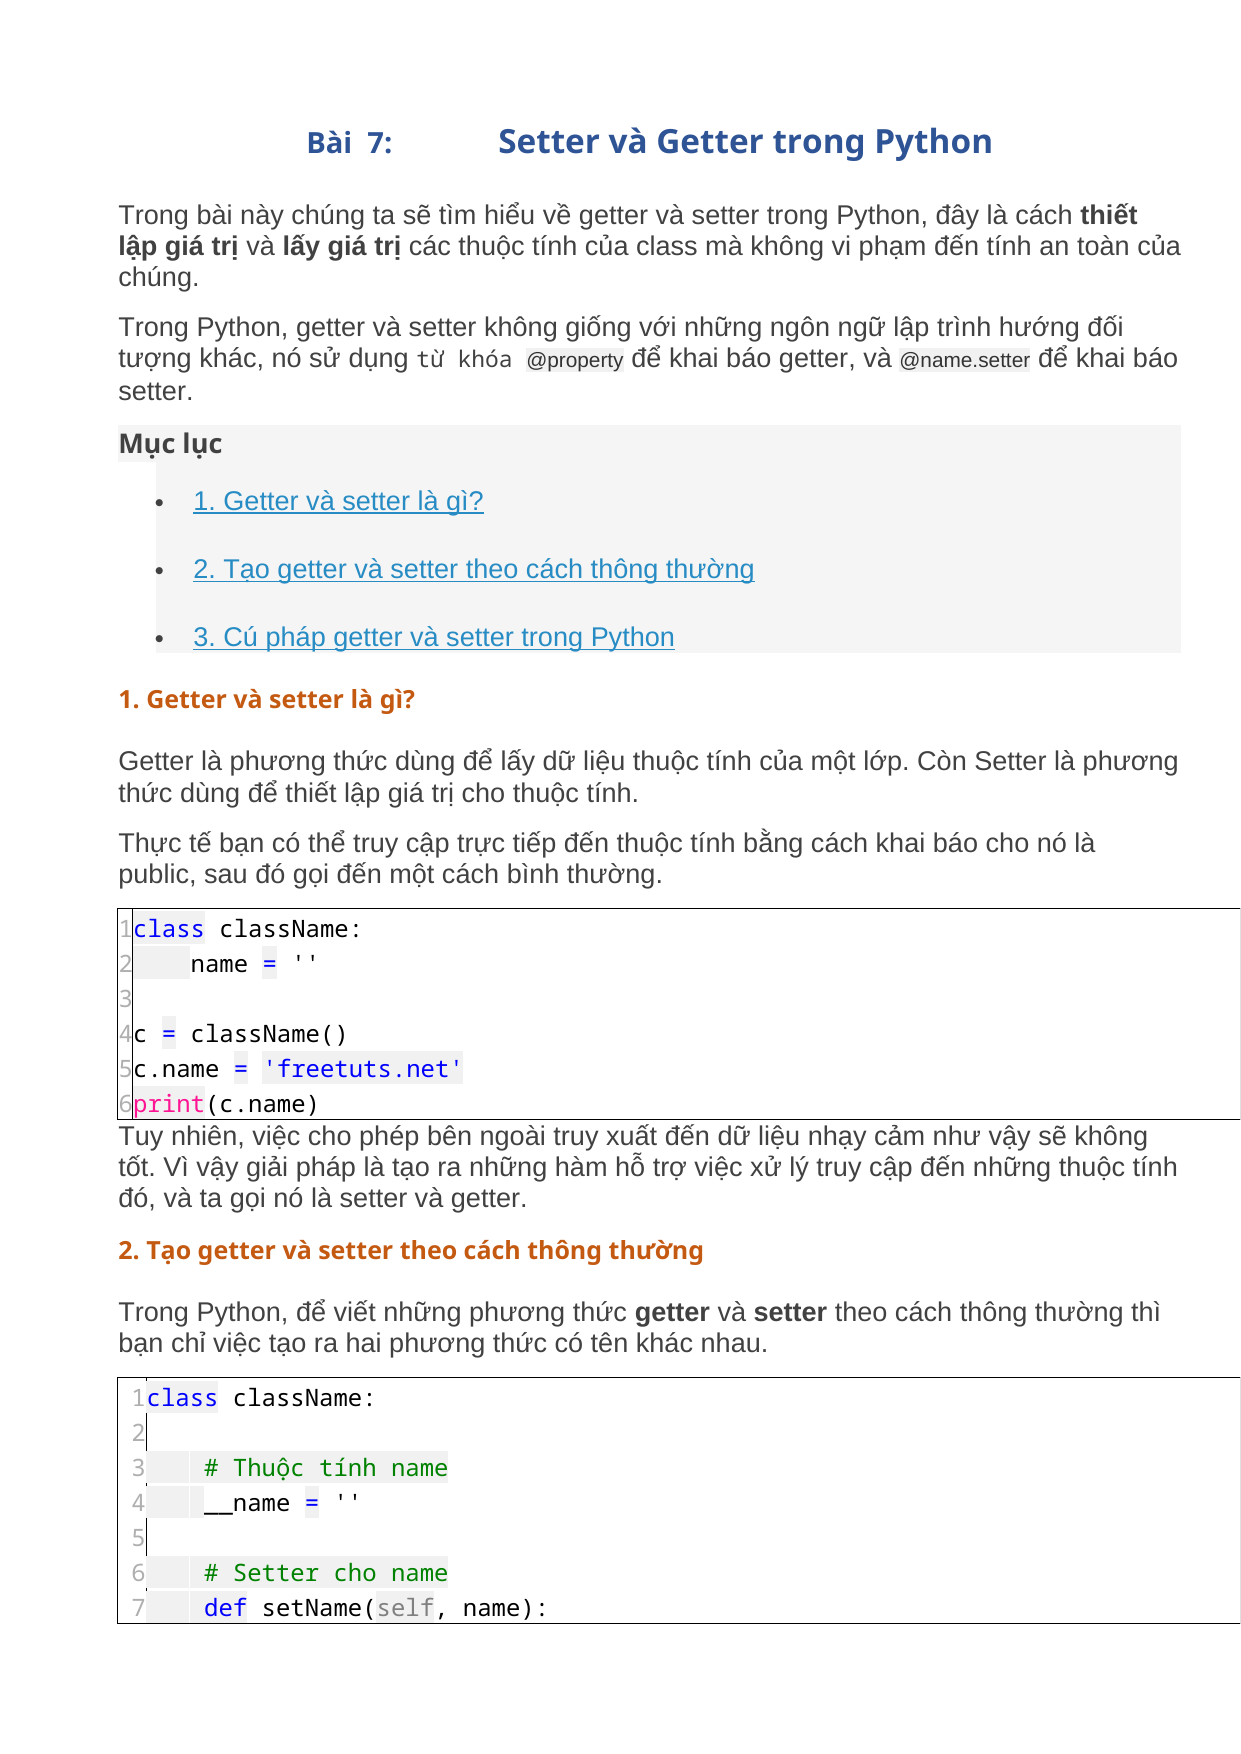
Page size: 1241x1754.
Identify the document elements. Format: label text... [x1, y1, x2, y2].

subtitle Setter và Getter trong Python [118, 118, 1181, 163]
text Trong Python, để viết những phương thức getter và setter theo cách thông thường thì bạn chỉ việc tạo ra hai phương thức có tên khác nhau. [118, 1296, 1181, 1358]
text Trong bài này chúng ta sẽ tìm hiểu về getter và setter trong Python, đây là cách thiết lập giá trị và lấy giá trị các thuộc tính của class mà không vi phạm đến tính an toàn của chúng. [118, 199, 1181, 292]
text Tuy nhiên, việc cho phép bên ngoài truy xuất đến dữ liệu nhạy cảm như vậy sẽ không tốt. Vì vậy giải pháp là tạo ra những hàm hỗ trợ việc xử lý truy cập đến những thuộc tính đó, và ta gọi nó là setter và getter. [118, 1120, 1181, 1214]
text Mục lục [118, 425, 1181, 462]
list 2. Tạo getter và setter theo cách thông thường [156, 545, 1181, 584]
subtitle Getter và setter là gì? [118, 682, 1181, 716]
list 1. Getter và setter là gì? [156, 477, 1181, 516]
text Thực tế bạn có thể truy cập trực tiếp đến thuộc tính bằng cách khai báo cho nó là public, sau đó gọi đến một cách bình thường. [118, 827, 1181, 889]
list 3. Cú pháp getter và setter trong Python [156, 614, 1181, 653]
subtitle Tạo getter và setter theo cách thông thường [118, 1232, 1181, 1267]
text Getter là phương thức dùng để lấy dữ liệu thuộc tính của một lớp. Còn Setter là phương thức dùng để thiết lập giá trị cho thuộc tính. [118, 745, 1181, 808]
text Trong Python, getter và setter không giống với những ngôn ngữ lập trình hướng đối tượng khác, nó sử dụng từ khóa @property để khai báo getter, và @name.setter để khai báo setter. [118, 311, 1181, 406]
